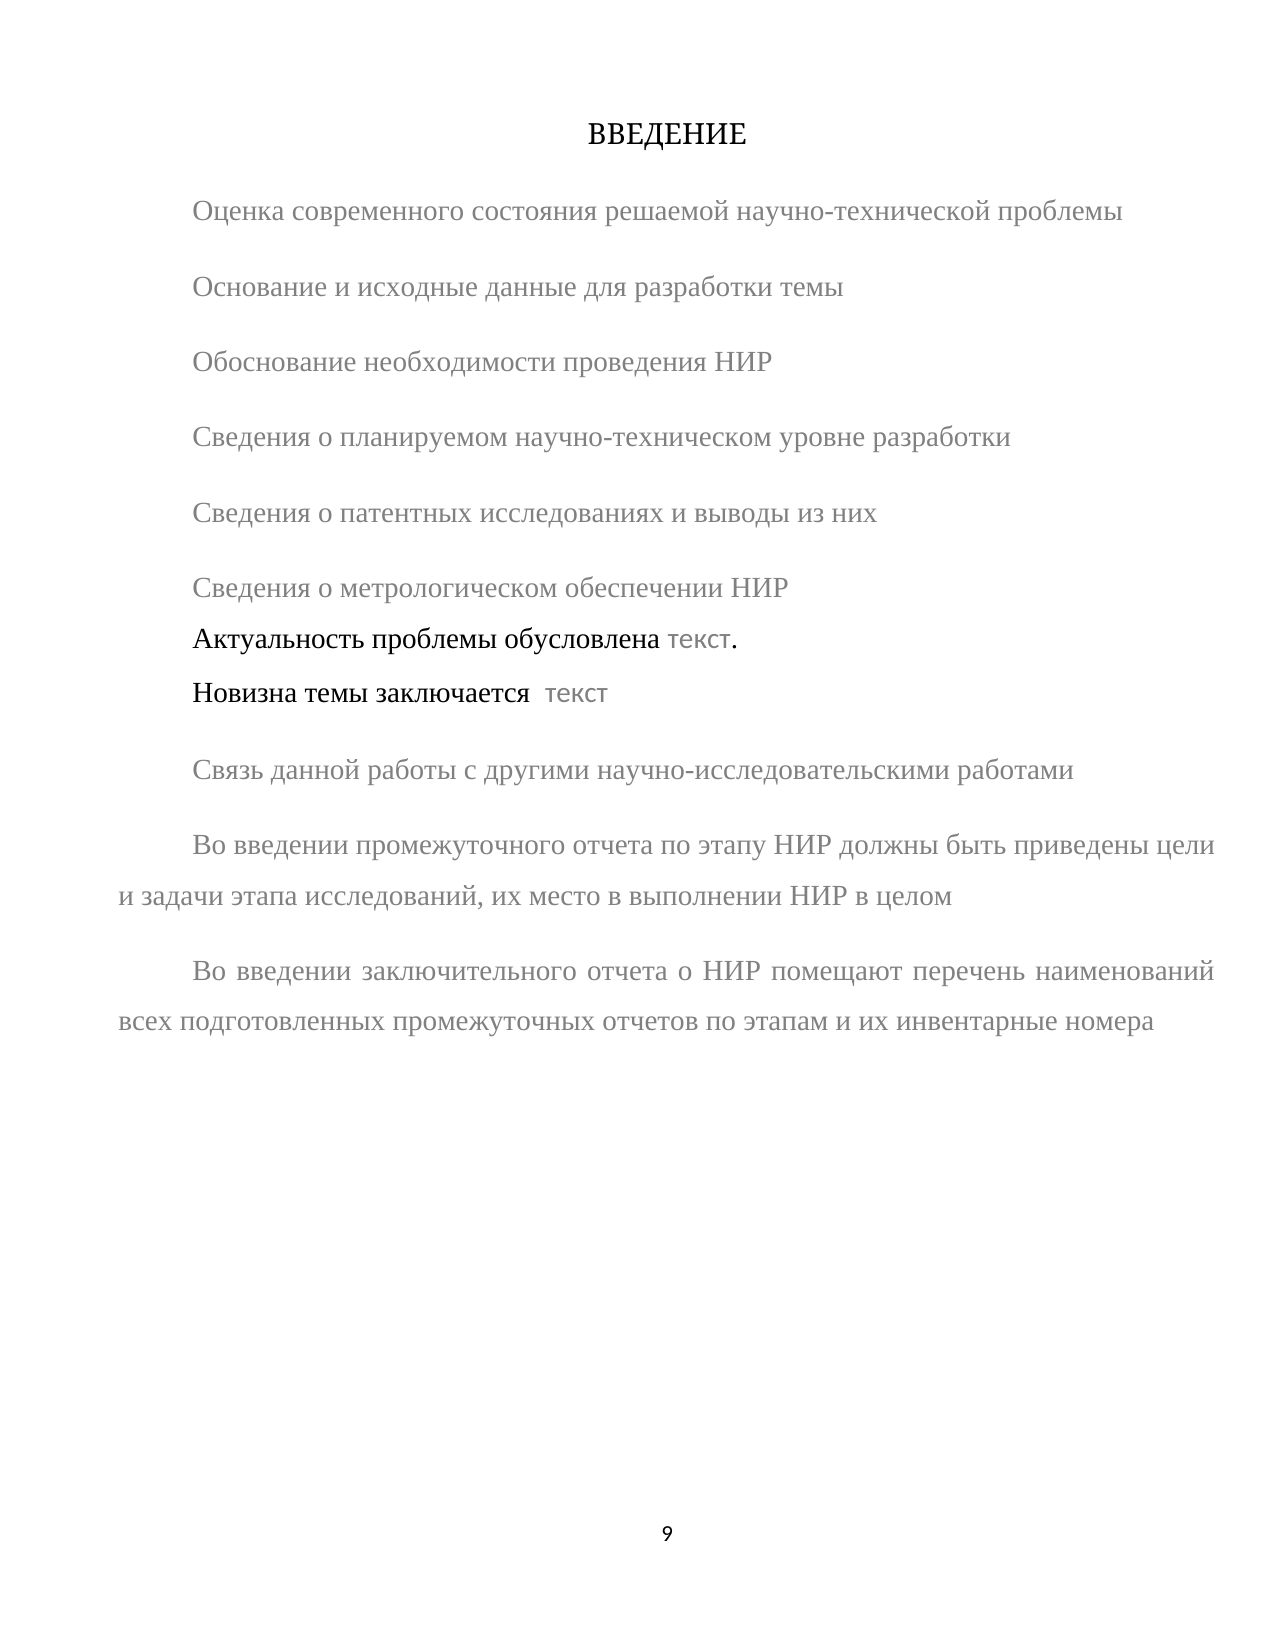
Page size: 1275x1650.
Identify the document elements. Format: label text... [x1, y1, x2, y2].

subtitle Сведения о патентных исследованиях и выводы из них [118, 495, 1216, 528]
subtitle Во введении заключительного отчета о НИР помещают перечень наименований всех подготовленных промежуточных отчетов по этапам и их инвентарные номера [118, 953, 1216, 1037]
subtitle Связь данной работы с другими научно-исследовательскими работами [118, 752, 1216, 786]
subtitle Сведения о планируемом научно-техническом уровне разработки [118, 419, 1216, 453]
subtitle Основание и исходные данные для разработки темы [118, 269, 1216, 302]
subtitle Сведения о метрологическом обеспечении НИР [118, 570, 1216, 603]
text Новизна темы заключается текст [118, 674, 1216, 709]
text Актуальность проблемы обусловлена текст. [118, 620, 1216, 656]
subtitle Обоснование необходимости проведения НИР [118, 344, 1216, 378]
subtitle Оценка современного состояния решаемой научно-технической проблемы [118, 193, 1216, 227]
subtitle Во введении промежуточного отчета по этапу НИР должны быть приведены цели и задачи этапа исследований, их место в выполнении НИР в целом [118, 827, 1216, 911]
subtitle ВВЕДЕНИЕ [118, 118, 1216, 152]
